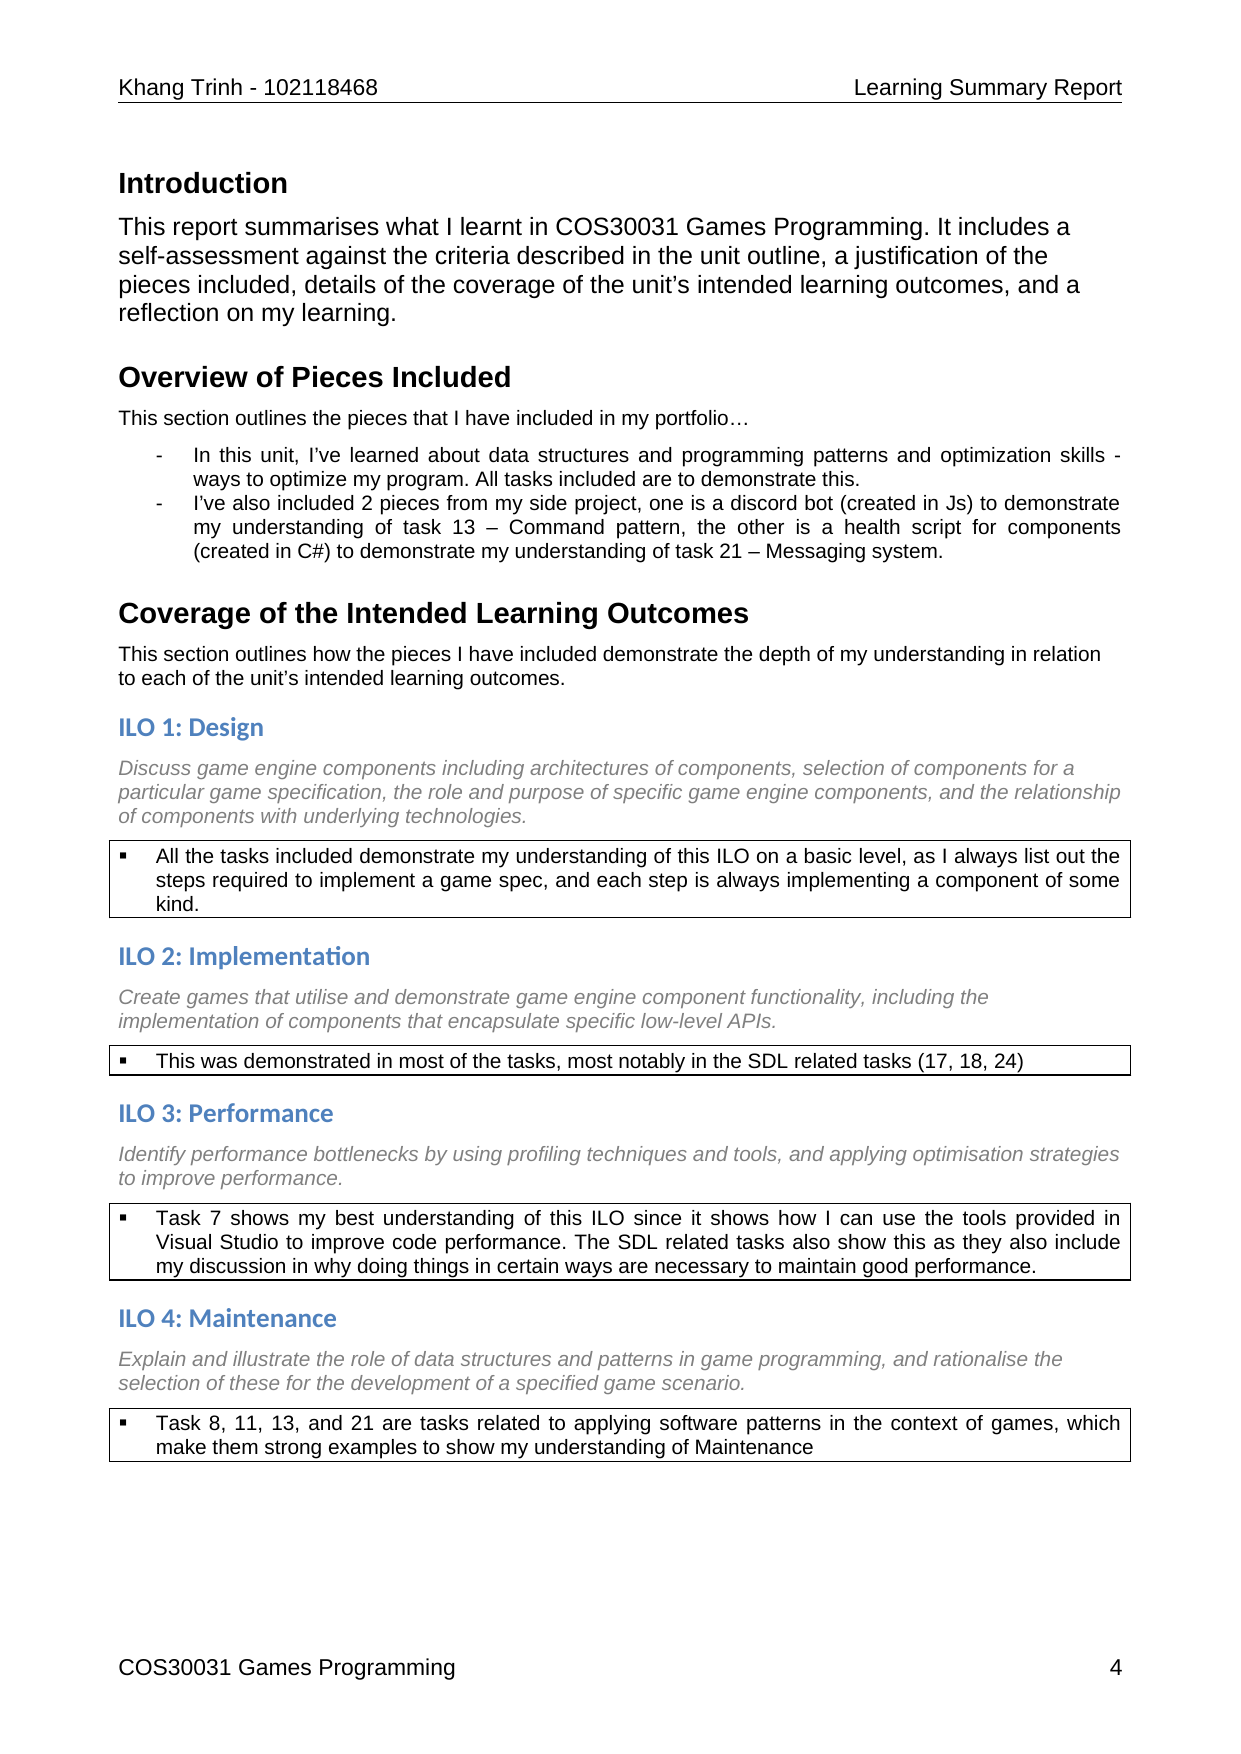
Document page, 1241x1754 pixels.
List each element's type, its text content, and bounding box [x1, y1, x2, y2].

text This section outlines how the pieces I have included demonstrate the depth of my understanding in relation to each of the unit’s intended learning outcomes. [118, 642, 1122, 689]
subtitle ILO 4: Maintenance [118, 1301, 1122, 1334]
subtitle Overview of Pieces Included [118, 364, 1122, 394]
subtitle ILO 1: Design [118, 710, 1122, 743]
text This report summarises what I learnt in COS30031 Games Programming. It includes a self-assessment against the criteria described in the unit outline, a justification of the pieces included, details of the coverage of the unit’s intended learning outcomes, and a reflection on my learning. [118, 212, 1122, 327]
list In this unit, I’ve learned about data structures and programming patterns and optimization skills - ways to optimize my program. All tasks included are to demonstrate this. [156, 443, 1122, 491]
subtitle Coverage of the Intended Learning Outcomes [118, 600, 1122, 629]
list This was demonstrated in most of the tasks, most notably in the SDL related tasks (17, 18, 24) [110, 1046, 1130, 1074]
text This section outlines the pieces that I have included in my portfolio… [118, 406, 1122, 430]
text Discuss game engine components including architectures of components, selection of components for a particular game specification, the role and purpose of specific game engine components, and the relationship of components with underlying technologies. [118, 756, 1122, 828]
list All the tasks included demonstrate my understanding of this ILO on a basic level, as I always list out the steps required to implement a game spec, and each step is always implementing a component of some kind. [110, 841, 1130, 917]
list I’ve also included 2 pieces from my side project, one is a discord bot (created in Js) to demonstrate my understanding of task 13 – Command pattern, the other is a health script for components (created in C#) to demonstrate my understanding of task 21 – Messaging system. [156, 491, 1122, 562]
list Task 7 shows my best understanding of this ILO since it shows how I can use the tools provided in Visual Studio to improve code performance. The SDL related tasks also show this as they also include my discussion in why doing things in certain ways are necessary to maintain good performance. [110, 1204, 1130, 1279]
text Identify performance bottlenecks by using profiling techniques and tools, and applying optimisation strategies to improve performance. [118, 1142, 1122, 1190]
subtitle ILO 3: Performance [118, 1096, 1122, 1129]
list Task 8, 11, 13, and 21 are tasks related to applying software patterns in the context of games, which make them strong examples to show my understanding of Maintenance [110, 1409, 1130, 1461]
text Create games that utilise and demonstrate game engine component functionality, including the implementation of components that encapsulate specific low-level APIs. [118, 985, 1122, 1033]
subtitle Introduction [118, 170, 1122, 199]
subtitle ILO 2: Implementation [118, 939, 1122, 972]
text Explain and illustrate the role of data structures and patterns in game programming, and rationalise the selection of these for the development of a specified game scenario. [118, 1347, 1122, 1395]
